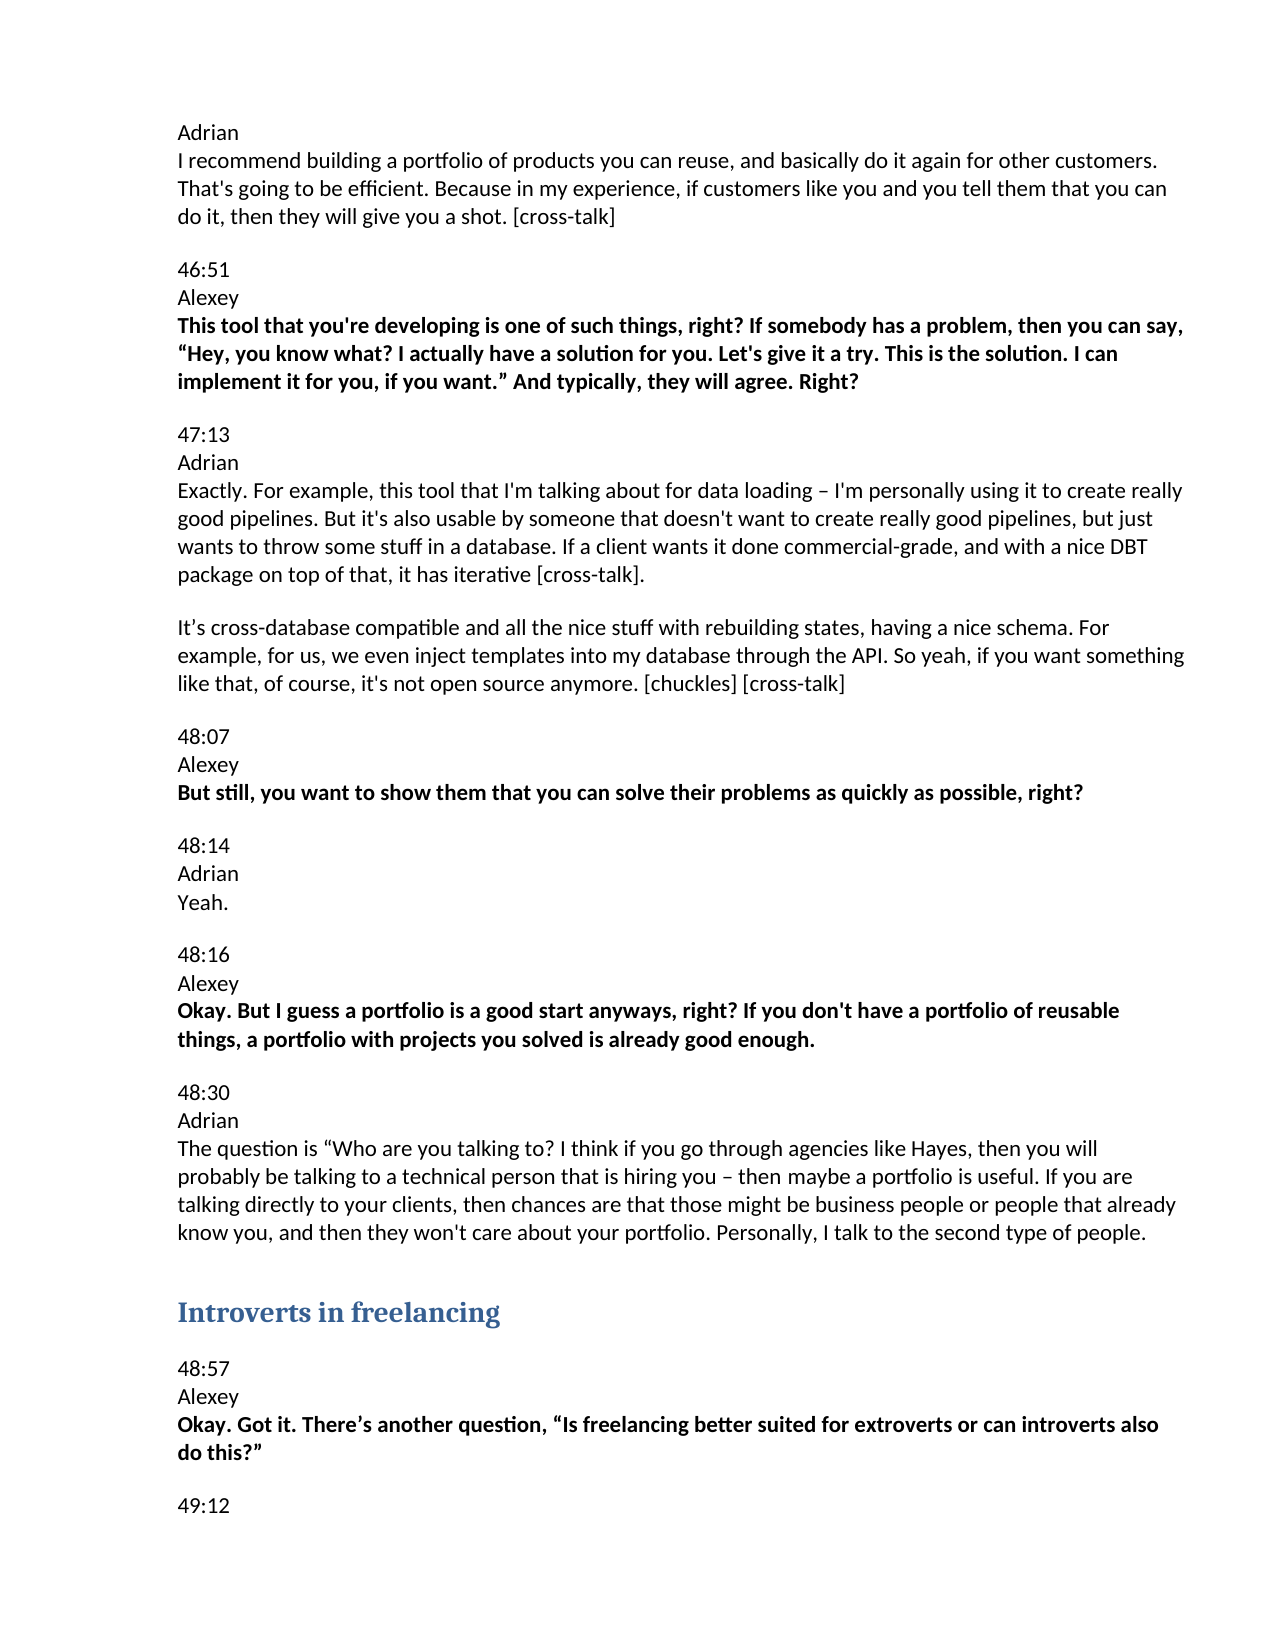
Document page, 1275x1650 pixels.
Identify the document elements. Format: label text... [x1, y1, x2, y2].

text 48:14 [177, 832, 1186, 859]
text Alexey [177, 751, 1186, 778]
text This tool that you're developing is one of such things, right? If somebody has a problem, then you can say, “Hey, you know what? I actually have a solution for you. Let's give it a try. This is the solution. I can implement it for you, if you want.” And typically, they will agree. Right? [177, 311, 1186, 395]
text Exactly. For example, this tool that I'm talking about for data loading – I'm personally using it to create really good pipelines. But it's also usable by someone that doesn't want to create really good pipelines, but just wants to throw some stuff in a database. If a client wants it done commercial-grade, and with a nice DBT package on top of that, it has iterative [cross-talk]. [177, 476, 1186, 588]
text The question is “Who are you talking to? I think if you go through agencies like Hayes, then you will probably be talking to a technical person that is hiring you – then maybe a portfolio is useful. If you are talking directly to your clients, then chances are that those might be business people or people that already know you, and then they won't care about your portfolio. Personally, I talk to the second type of people. [177, 1134, 1186, 1246]
text Adrian [177, 118, 1186, 146]
text 46:51 [177, 255, 1186, 283]
text 49:12 [177, 1491, 1186, 1519]
text Alexey [177, 969, 1186, 997]
text Yeah. [177, 888, 1186, 916]
text 48:16 [177, 941, 1186, 969]
subtitle Introverts in freelancing [177, 1296, 1186, 1329]
text But still, you want to show them that you can solve their problems as quickly as possible, right? [177, 778, 1186, 807]
text 47:13 [177, 420, 1186, 448]
text Alexey [177, 1382, 1186, 1410]
text I recommend building a portfolio of products you can reuse, and basically do it again for other customers. That's going to be efficient. Because in my experience, if customers like you and you tell them that you can do it, then they will give you a shot. [cross-talk] [177, 146, 1186, 230]
text Okay. But I guess a portfolio is a good start anyways, right? If you don't have a portfolio of reusable things, a portfolio with projects you solved is already good enough. [177, 997, 1186, 1053]
text Adrian [177, 448, 1186, 476]
text Alexey [177, 283, 1186, 311]
text Okay. Got it. There’s another question, “Is freelancing better suited for extroverts or can introverts also do this?” [177, 1410, 1186, 1466]
text 48:30 [177, 1078, 1186, 1106]
text It’s cross-database compatible and all the nice stuff with rebuilding states, having a nice schema. For example, for us, we even inject templates into my database through the API. So yeah, if you want something like that, of course, it's not open source anymore. [chuckles] [cross-talk] [177, 613, 1186, 697]
text 48:07 [177, 722, 1186, 751]
text Adrian [177, 859, 1186, 888]
text 48:57 [177, 1354, 1186, 1382]
text Adrian [177, 1106, 1186, 1134]
